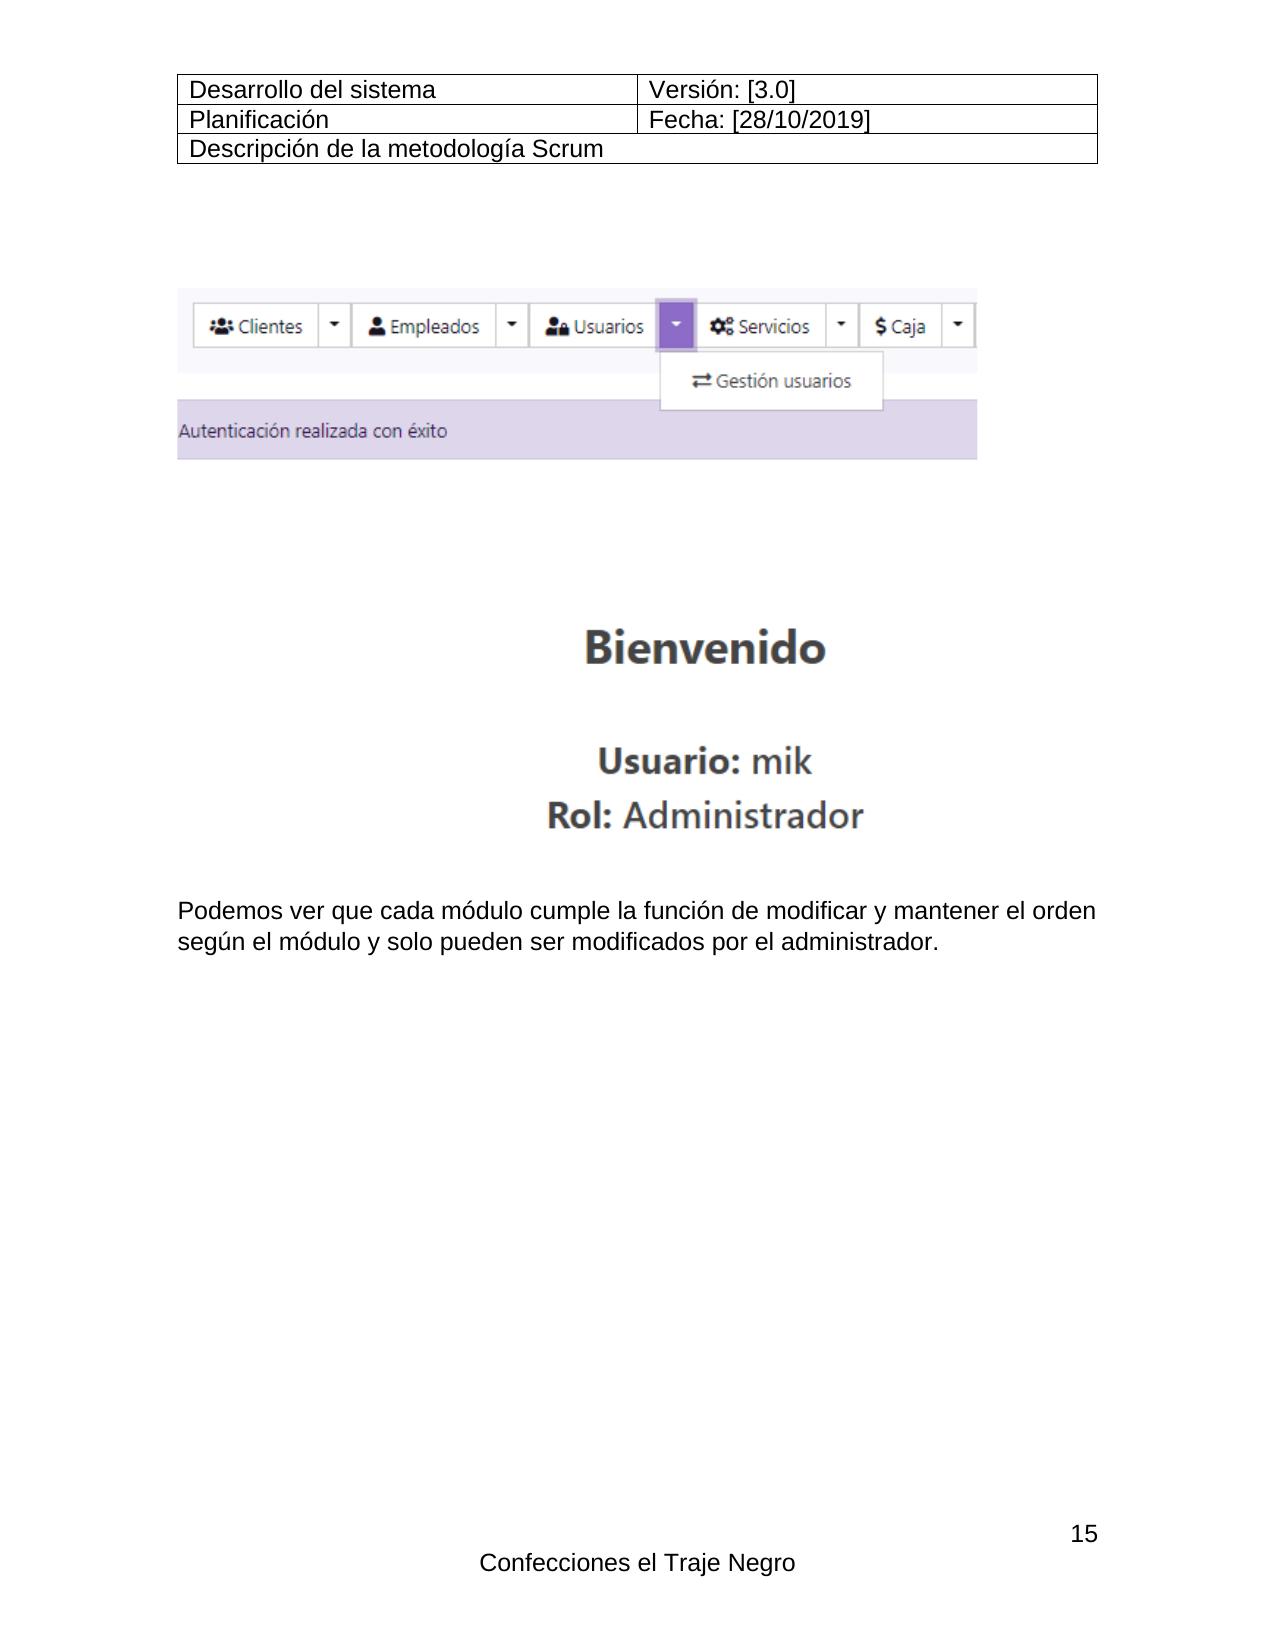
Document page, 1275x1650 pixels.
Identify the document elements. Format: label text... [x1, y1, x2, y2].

picture [177, 288, 978, 877]
text Podemos ver que cada módulo cumple la función de modificar y mantener el orden según el módulo y solo pueden ser modificados por el administrador. [177, 896, 1098, 955]
